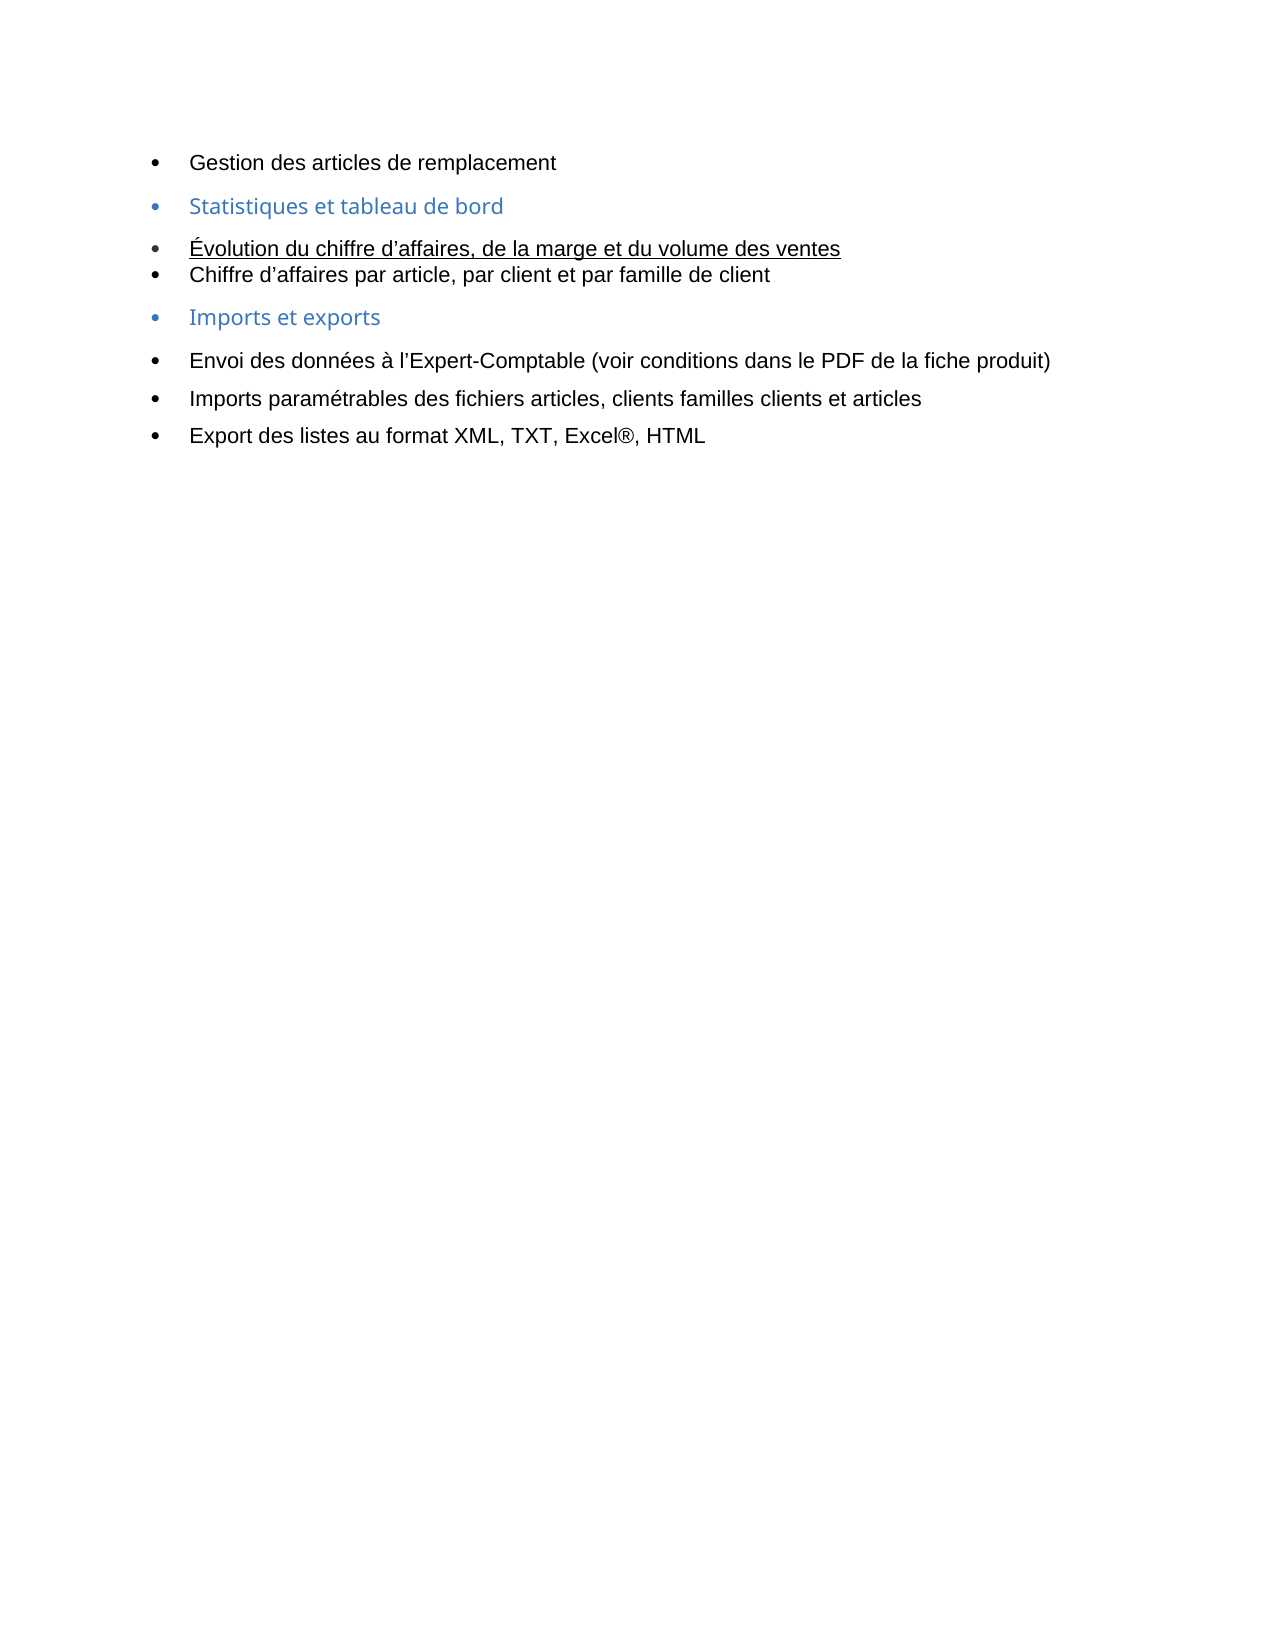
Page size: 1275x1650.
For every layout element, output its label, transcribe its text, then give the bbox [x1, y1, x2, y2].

list Évolution du chiffre d’affaires, de la marge et du volume des ventes [152, 236, 1125, 261]
list Gestion des articles de remplacement [152, 150, 1125, 175]
list Export des listes au format XML, TXT, Excel®, HTML [152, 423, 1125, 448]
list Chiffre d’affaires par article, par client et par famille de client [152, 261, 1125, 287]
list Envoi des données à l’Expert-Comptable (voir conditions dans le PDF de la fiche produit) [152, 348, 1125, 373]
list Imports paramétrables des fichiers articles, clients familles clients et articles [152, 385, 1125, 411]
list Statistiques et tableau de bord [152, 191, 1125, 221]
list Imports et exports [152, 302, 1125, 332]
